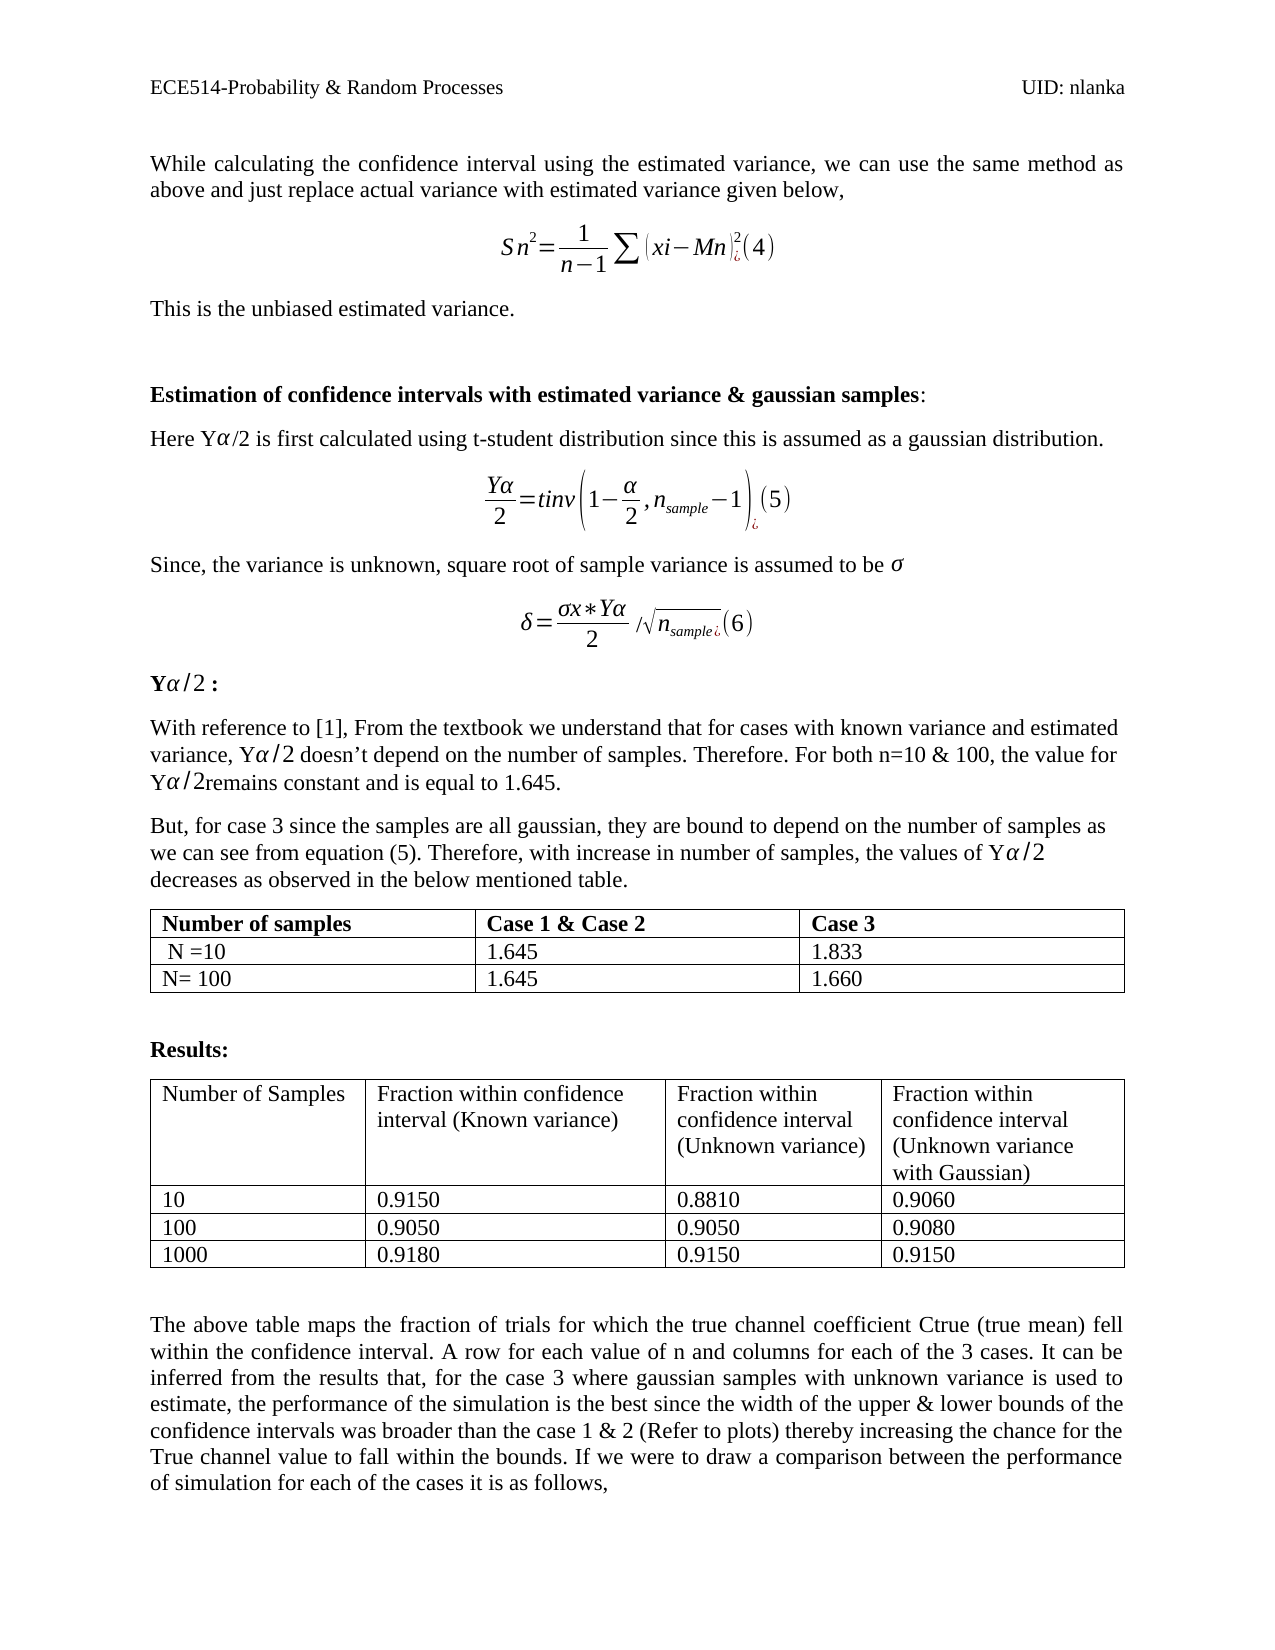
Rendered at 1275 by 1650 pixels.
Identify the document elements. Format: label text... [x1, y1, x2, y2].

table_cell 1.833 [800, 938, 1124, 964]
table_header Fraction within confidence interval (Unknown variance with Gaussian) [882, 1080, 1124, 1185]
table_cell 1.660 [800, 965, 1124, 992]
table_header Fraction within confidence interval (Unknown variance) [666, 1080, 881, 1185]
text Here Y/2 is first calculated using t-student distribution since this is assumed as a gaussian distribution. [150, 424, 1125, 452]
table_cell 100 [151, 1214, 365, 1240]
table_cell 0.9180 [366, 1241, 665, 1267]
table_cell 0.9150 [666, 1241, 881, 1267]
table_cell 0.9060 [882, 1186, 1124, 1212]
text While calculating the confidence interval using the estimated variance, we can use the same method as above and just replace actual variance with estimated variance given below, [150, 150, 1125, 203]
table_header Number of samples [151, 910, 475, 937]
text With reference to [1], From the textbook we understand that for cases with known variance and estimated variance, Y doesn’t depend on the number of samples. Therefore. For both n=10 & 100, the value for Yremains constant and is equal to 1.645. [150, 714, 1125, 796]
text Since, the variance is unknown, square root of sample variance is assumed to be [150, 550, 1125, 578]
text Y : [150, 670, 1125, 697]
text This is the unbiased estimated variance. [150, 295, 1125, 321]
table_cell 0.9150 [366, 1186, 665, 1212]
table_header Case 3 [800, 910, 1124, 937]
table_header Case 1 & Case 2 [476, 910, 799, 937]
text Results: [150, 1036, 1125, 1062]
text But, for case 3 since the samples are all gaussian, they are bound to depend on the number of samples as we can see from equation (5). Therefore, with increase in number of samples, the values of Y decreases as observed in the below mentioned table. [150, 812, 1125, 893]
table_cell 0.8810 [666, 1186, 881, 1212]
text The above table maps the fraction of trials for which the true channel coefficient Ctrue (true mean) fell within the confidence interval. A row for each value of n and columns for each of the 3 cases. It can be inferred from the results that, for the case 3 where gaussian samples with unknown variance is used to estimate, the performance of the simulation is the best since the width of the upper & lower bounds of the confidence intervals was broader than the case 1 & 2 (Refer to plots) thereby increasing the chance for the True channel value to fall within the bounds. If we were to draw a comparison between the performance of simulation for each of the cases it is as follows, [150, 1311, 1125, 1496]
table_cell 0.9150 [882, 1241, 1124, 1267]
text Estimation of confidence intervals with estimated variance & gaussian samples: [150, 381, 1125, 407]
table_cell 10 [151, 1186, 365, 1212]
table_header Number of Samples [151, 1080, 365, 1185]
table_cell N= 100 [151, 965, 475, 992]
text / [150, 594, 1125, 653]
table_header Fraction within confidence interval (Known variance) [366, 1080, 665, 1185]
table_cell 1.645 [476, 965, 799, 992]
table_cell N =10 [151, 938, 475, 964]
table_cell 0.9050 [666, 1214, 881, 1240]
table_cell 1000 [151, 1241, 365, 1267]
table_cell 1.645 [476, 938, 799, 964]
table_cell 0.9050 [366, 1214, 665, 1240]
table_cell 0.9080 [882, 1214, 1124, 1240]
